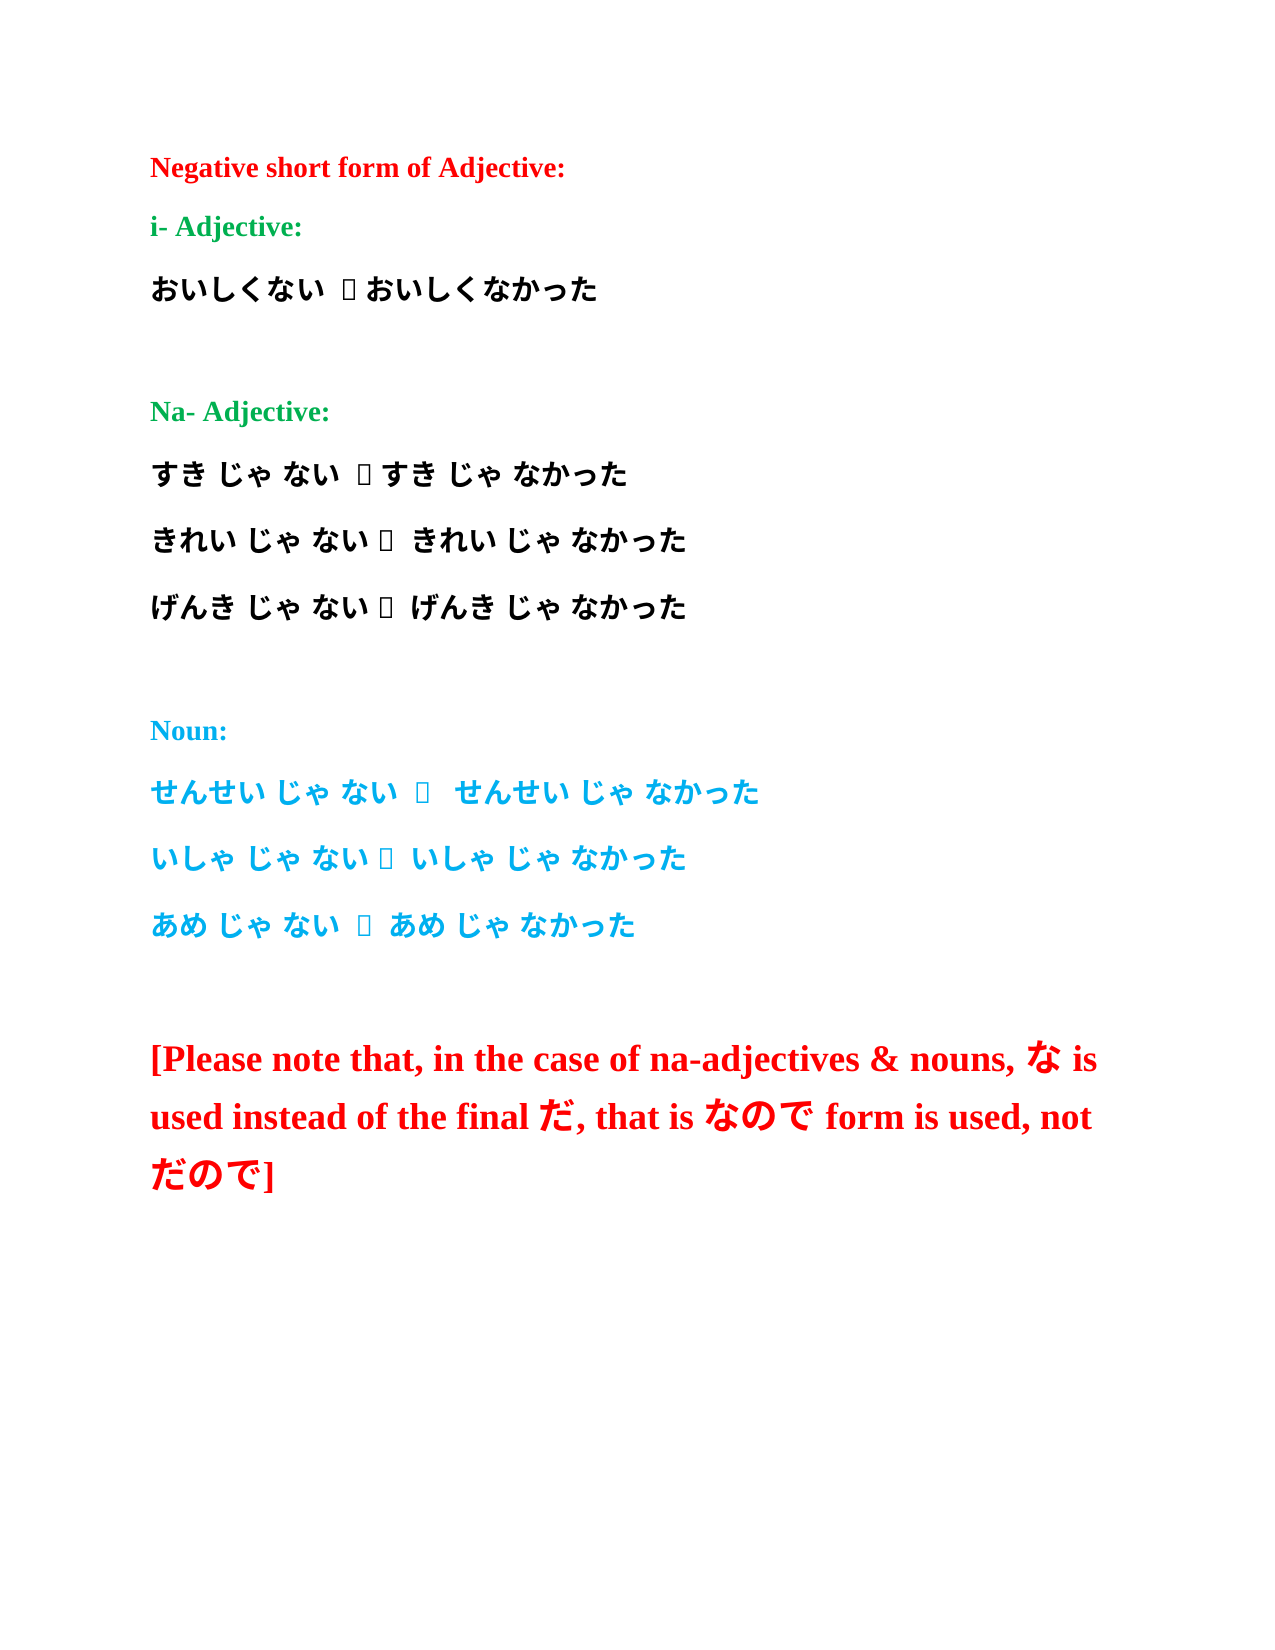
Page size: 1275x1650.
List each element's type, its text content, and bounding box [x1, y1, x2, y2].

text [Please note that, in the case of na-adjectives & nouns, な is used instead of the final だ, that is なので form is used, not だので] [150, 1031, 1125, 1199]
text おいしくない おいしくなかった [150, 269, 1125, 308]
text いしゃ じゃ ない いしゃ じゃ なかった [150, 838, 1125, 878]
text Na- Adjective: [150, 394, 1125, 428]
text げんき じゃ ない げんき じゃ なかった [150, 587, 1125, 627]
text Negative short form of Adjective: [150, 150, 1125, 183]
text i- Adjective: [150, 209, 1125, 243]
text あめ じゃ ない あめ じゃ なかった [150, 905, 1125, 945]
text きれい じゃ ない きれい じゃ なかった [150, 520, 1125, 560]
text せんせい じゃ ない せんせい じゃ なかった [150, 772, 1125, 812]
picture [358, 915, 368, 934]
text すき じゃ ない すき じゃ なかった [150, 454, 1125, 494]
text Noun: [150, 713, 1125, 746]
